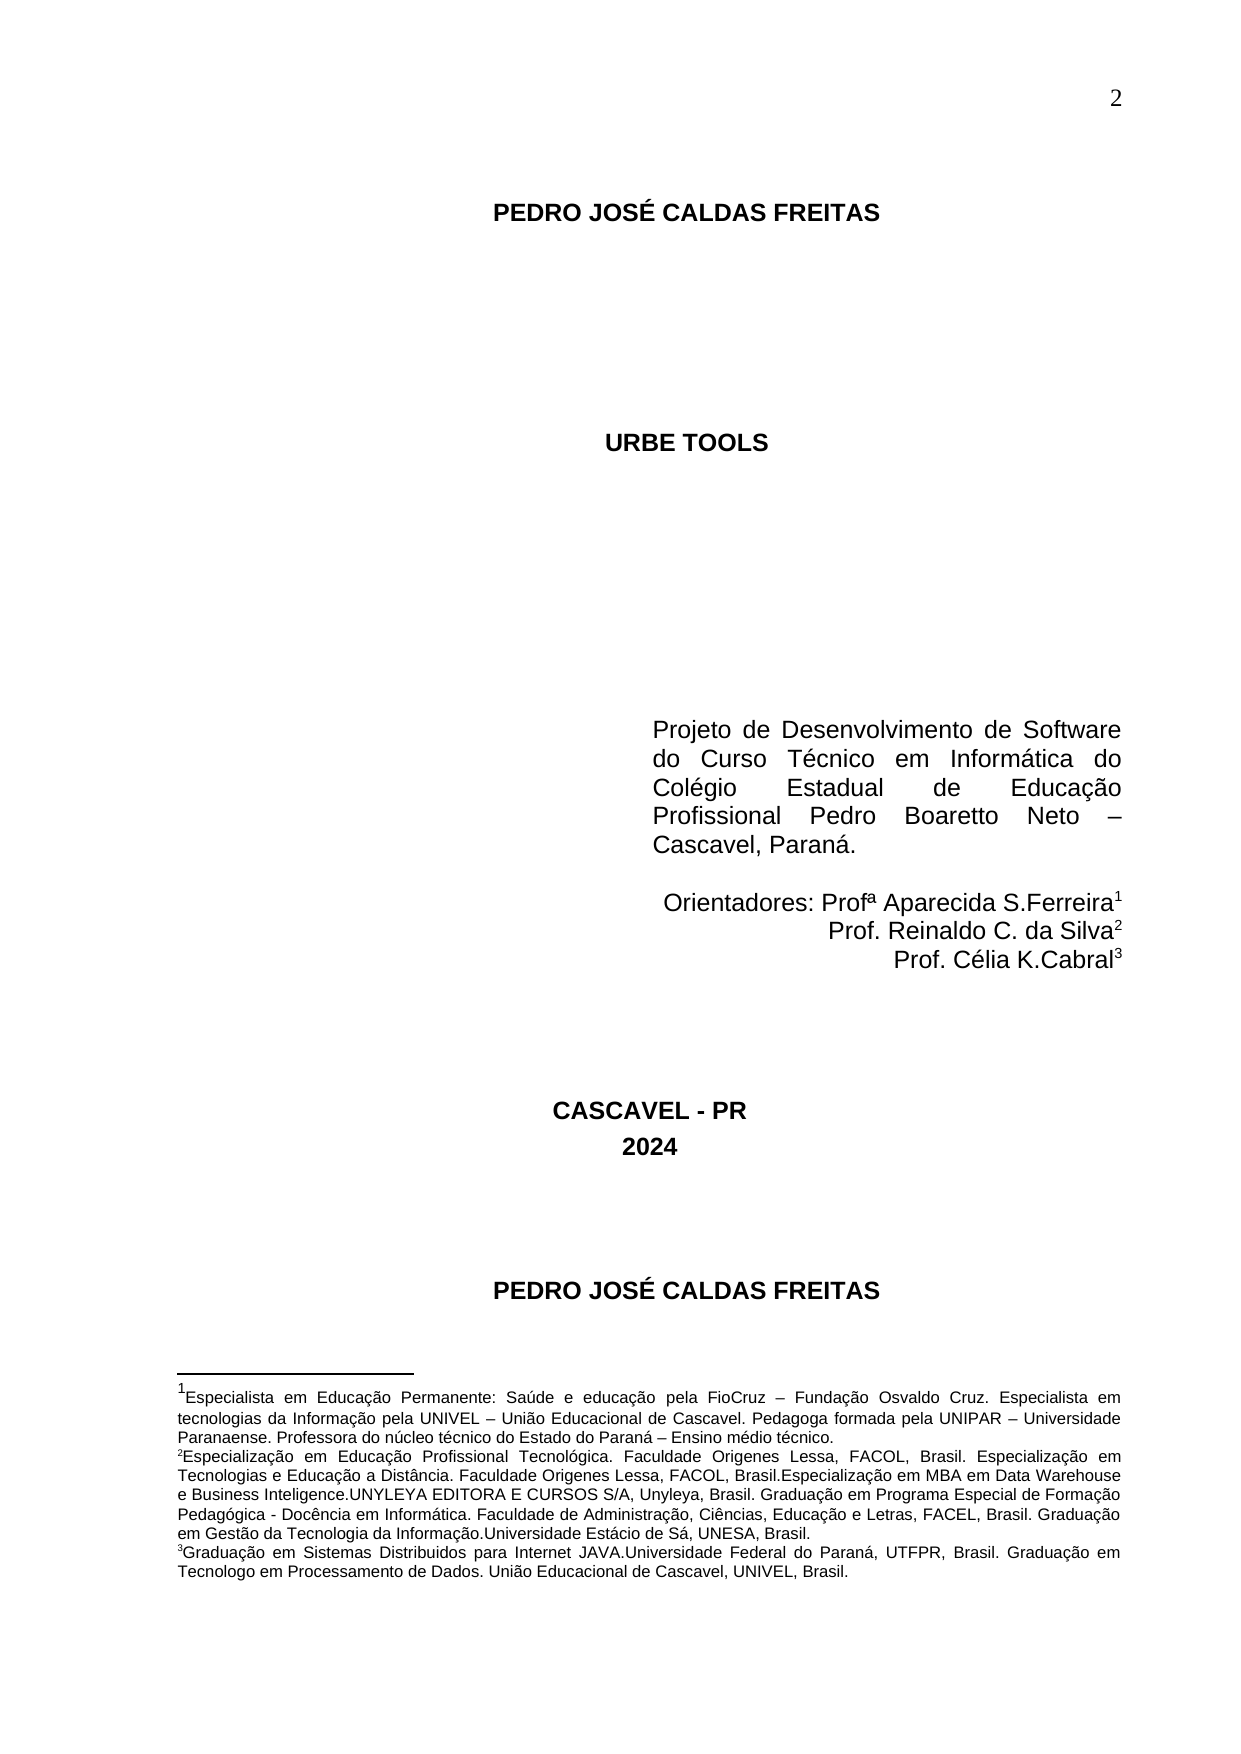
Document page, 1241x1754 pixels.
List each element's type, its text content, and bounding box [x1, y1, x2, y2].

text CASCAVEL - PR [177, 1096, 1122, 1125]
text Orientadores: Profª Aparecida S.Ferreira [652, 888, 1122, 916]
text PEDRO JOSÉ CALDAS FREITAS [177, 198, 1122, 226]
text 2024 [177, 1132, 1122, 1161]
text Prof. Célia K.Cabral3 [177, 945, 1122, 974]
text PEDRO JOSÉ CALDAS FREITAS [177, 1276, 1122, 1304]
text URBE TOOLS [177, 428, 1122, 456]
text Prof. Reinaldo C. da Silva2 [768, 916, 1122, 945]
text Projeto de Desenvolvimento de Software do Curso Técnico em Informática do Colégio Estadual de Educação Profissional Pedro Boaretto Neto – Cascavel, Paraná. [652, 715, 1122, 859]
